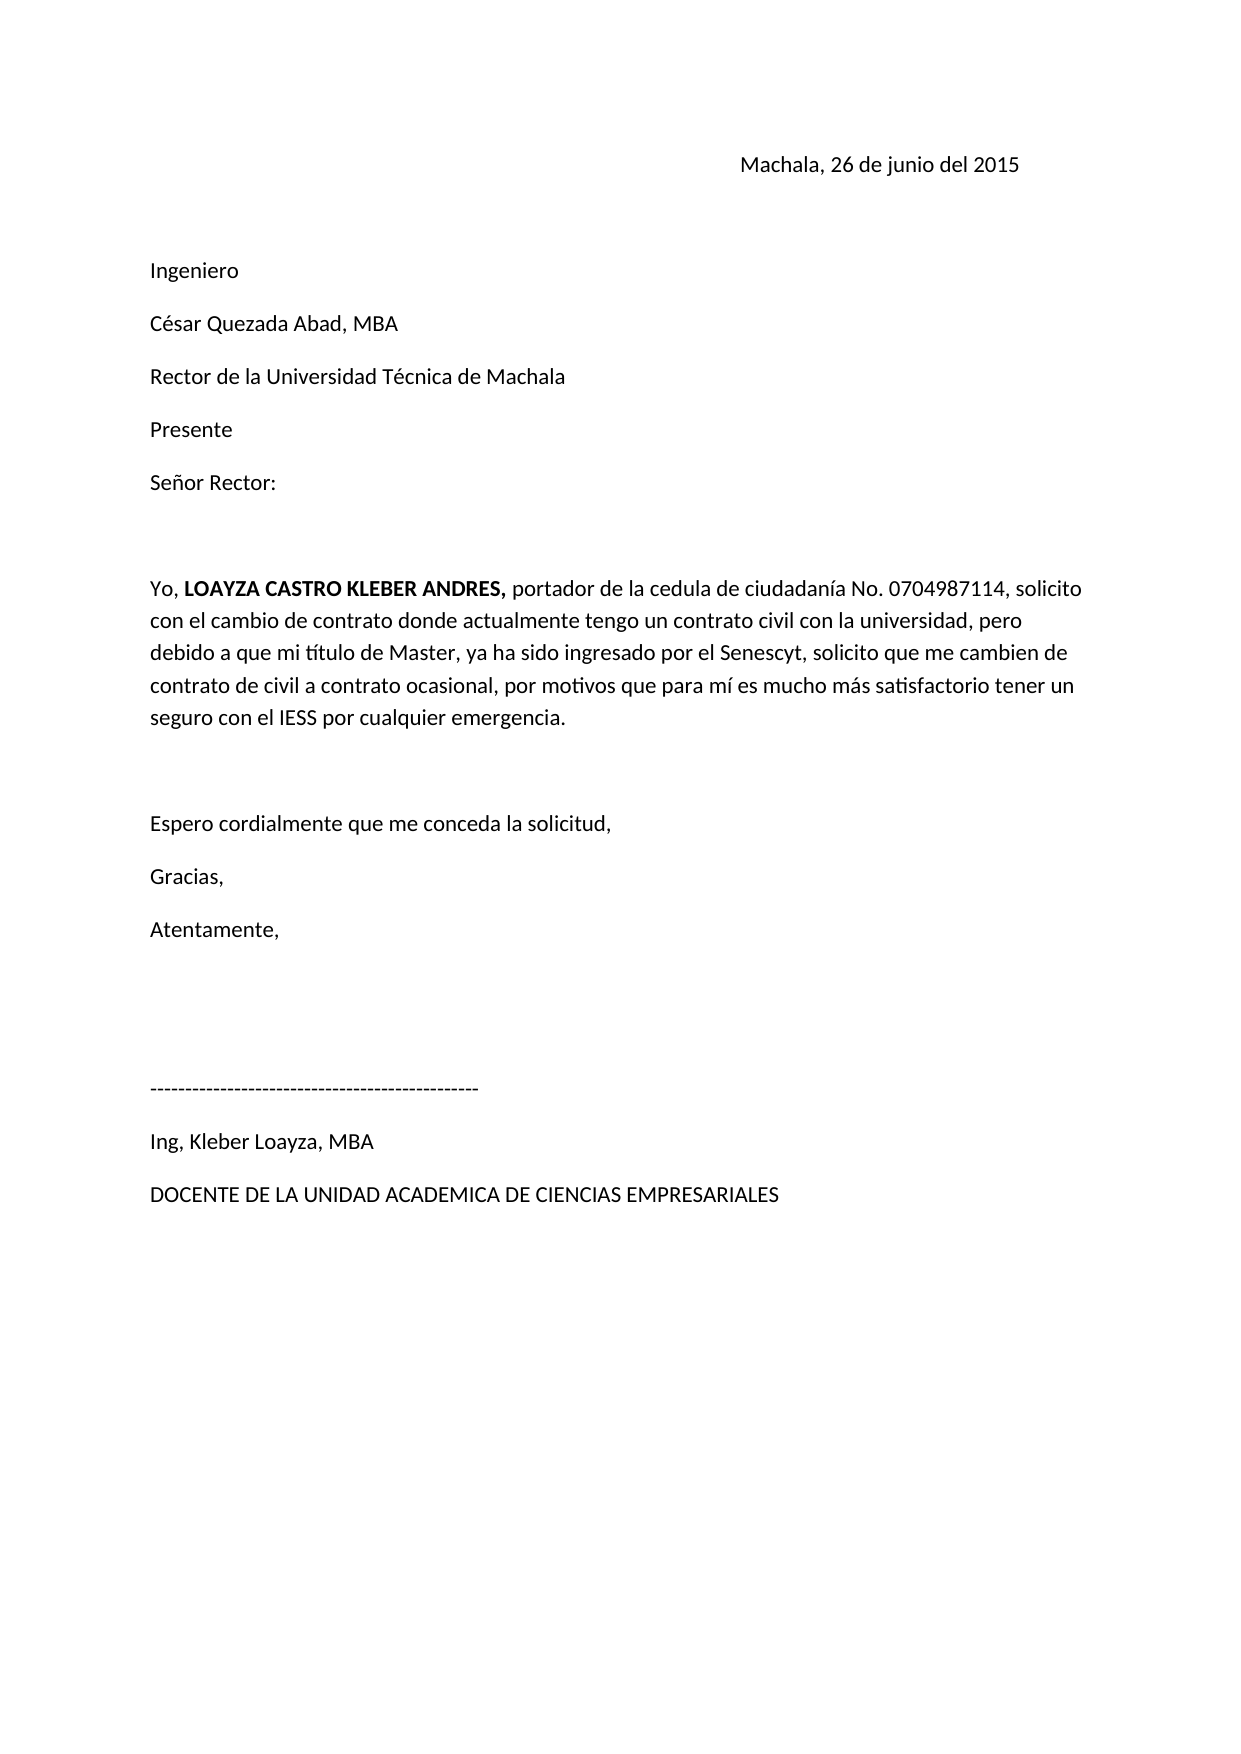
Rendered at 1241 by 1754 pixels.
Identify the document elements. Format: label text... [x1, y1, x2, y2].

text Machala, 26 de junio del 2015 [740, 150, 1090, 178]
text Presente [150, 415, 1090, 443]
text Gracias, [150, 862, 1090, 890]
text ----------------------------------------------- [150, 1074, 1090, 1102]
text Señor Rector: [150, 468, 1090, 496]
text César Quezada Abad, MBA [150, 309, 1090, 337]
text DOCENTE DE LA UNIDAD ACADEMICA DE CIENCIAS EMPRESARIALES [150, 1180, 1090, 1208]
text Rector de la Universidad Técnica de Machala [150, 362, 1090, 390]
text Ingeniero [150, 256, 1090, 284]
text Ing, Kleber Loayza, MBA [150, 1127, 1090, 1155]
text Espero cordialmente que me conceda la solicitud, [150, 809, 1090, 837]
text Yo, LOAYZA CASTRO KLEBER ANDRES, portador de la cedula de ciudadanía No. 0704987114, solicito con el cambio de contrato donde actualmente tengo un contrato civil con la universidad, pero debido a que mi título de Master, ya ha sido ingresado por el Senescyt, solicito que me cambien de contrato de civil a contrato ocasional, por motivos que para mí es mucho más satisfactorio tener un seguro con el IESS por cualquier emergencia. [150, 574, 1090, 731]
text Atentamente, [150, 915, 1090, 943]
